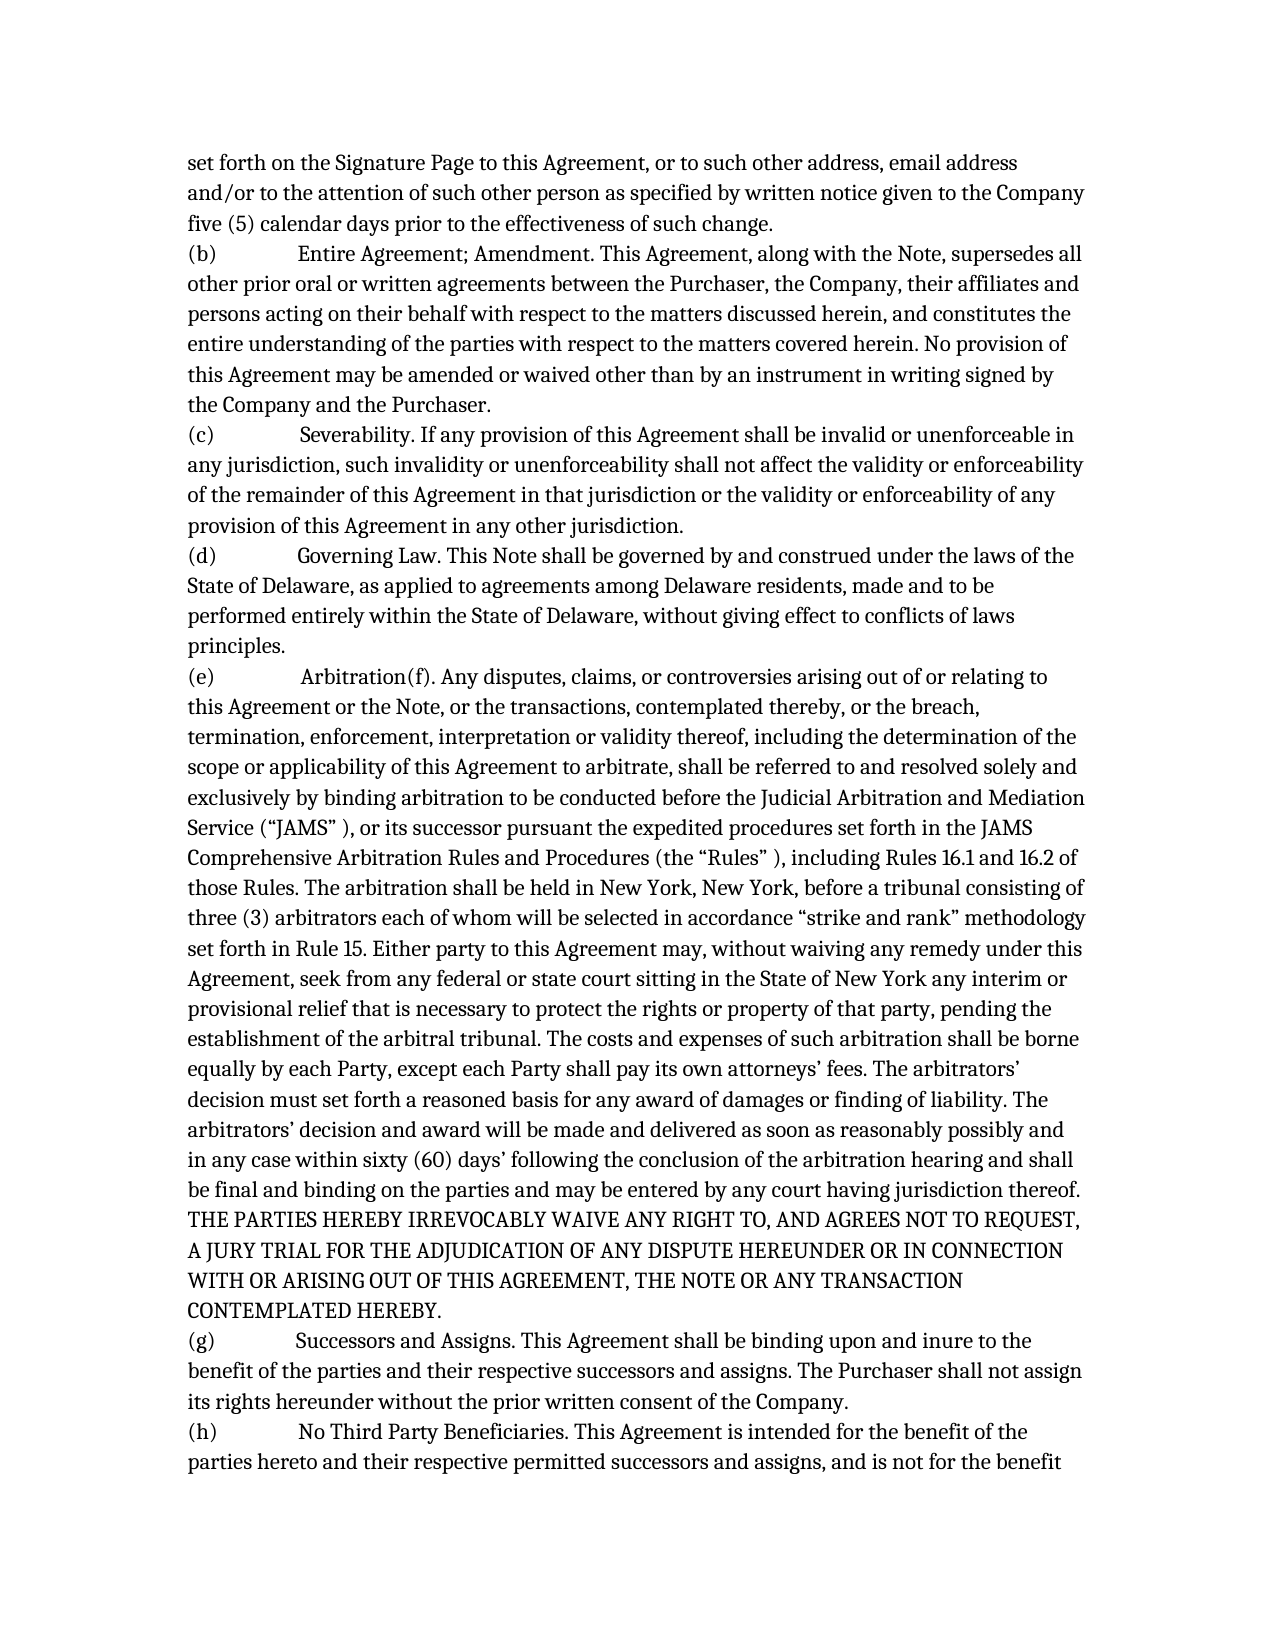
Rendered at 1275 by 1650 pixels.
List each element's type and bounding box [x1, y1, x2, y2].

text [187, 150, 1087, 1475]
